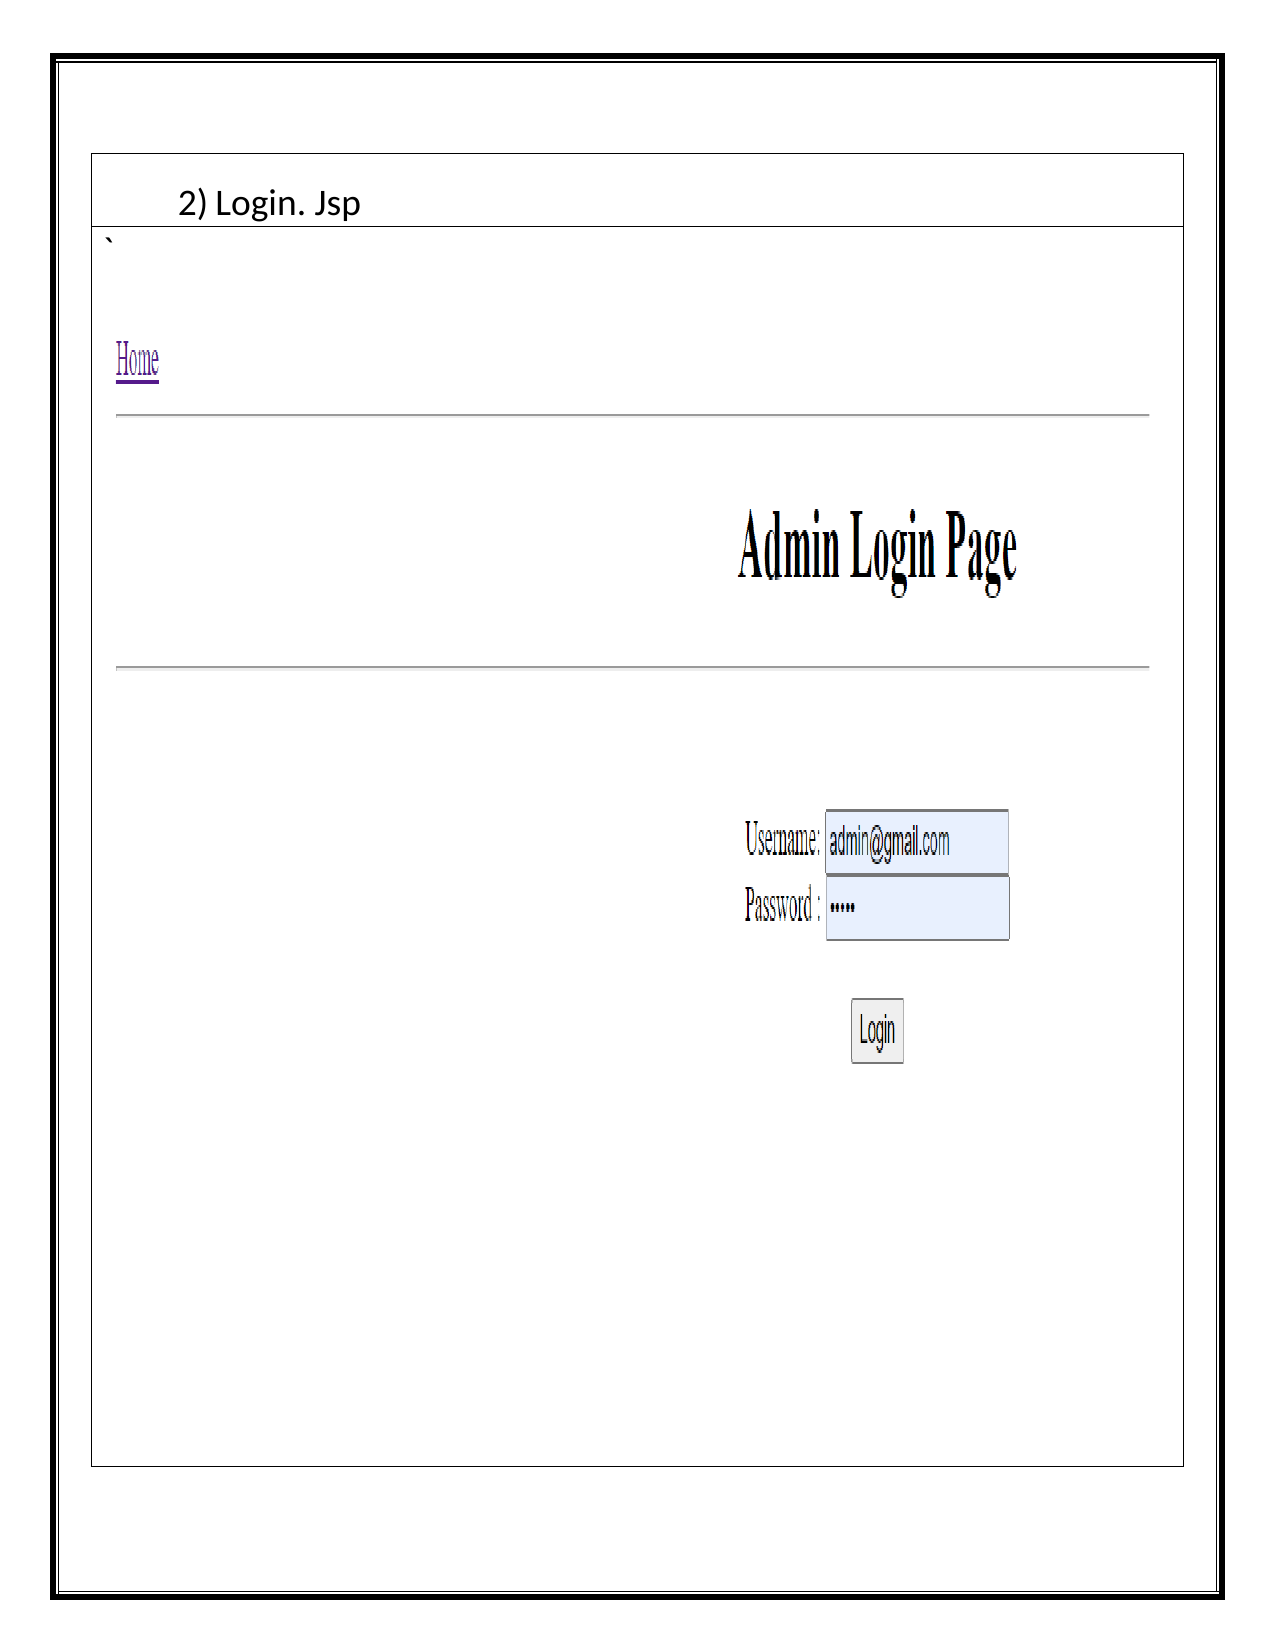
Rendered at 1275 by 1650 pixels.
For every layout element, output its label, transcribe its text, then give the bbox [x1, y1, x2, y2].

picture [107, 321, 1150, 1169]
table_cell Login. Jsp [92, 154, 1183, 226]
table_cell ` [92, 227, 1183, 1466]
